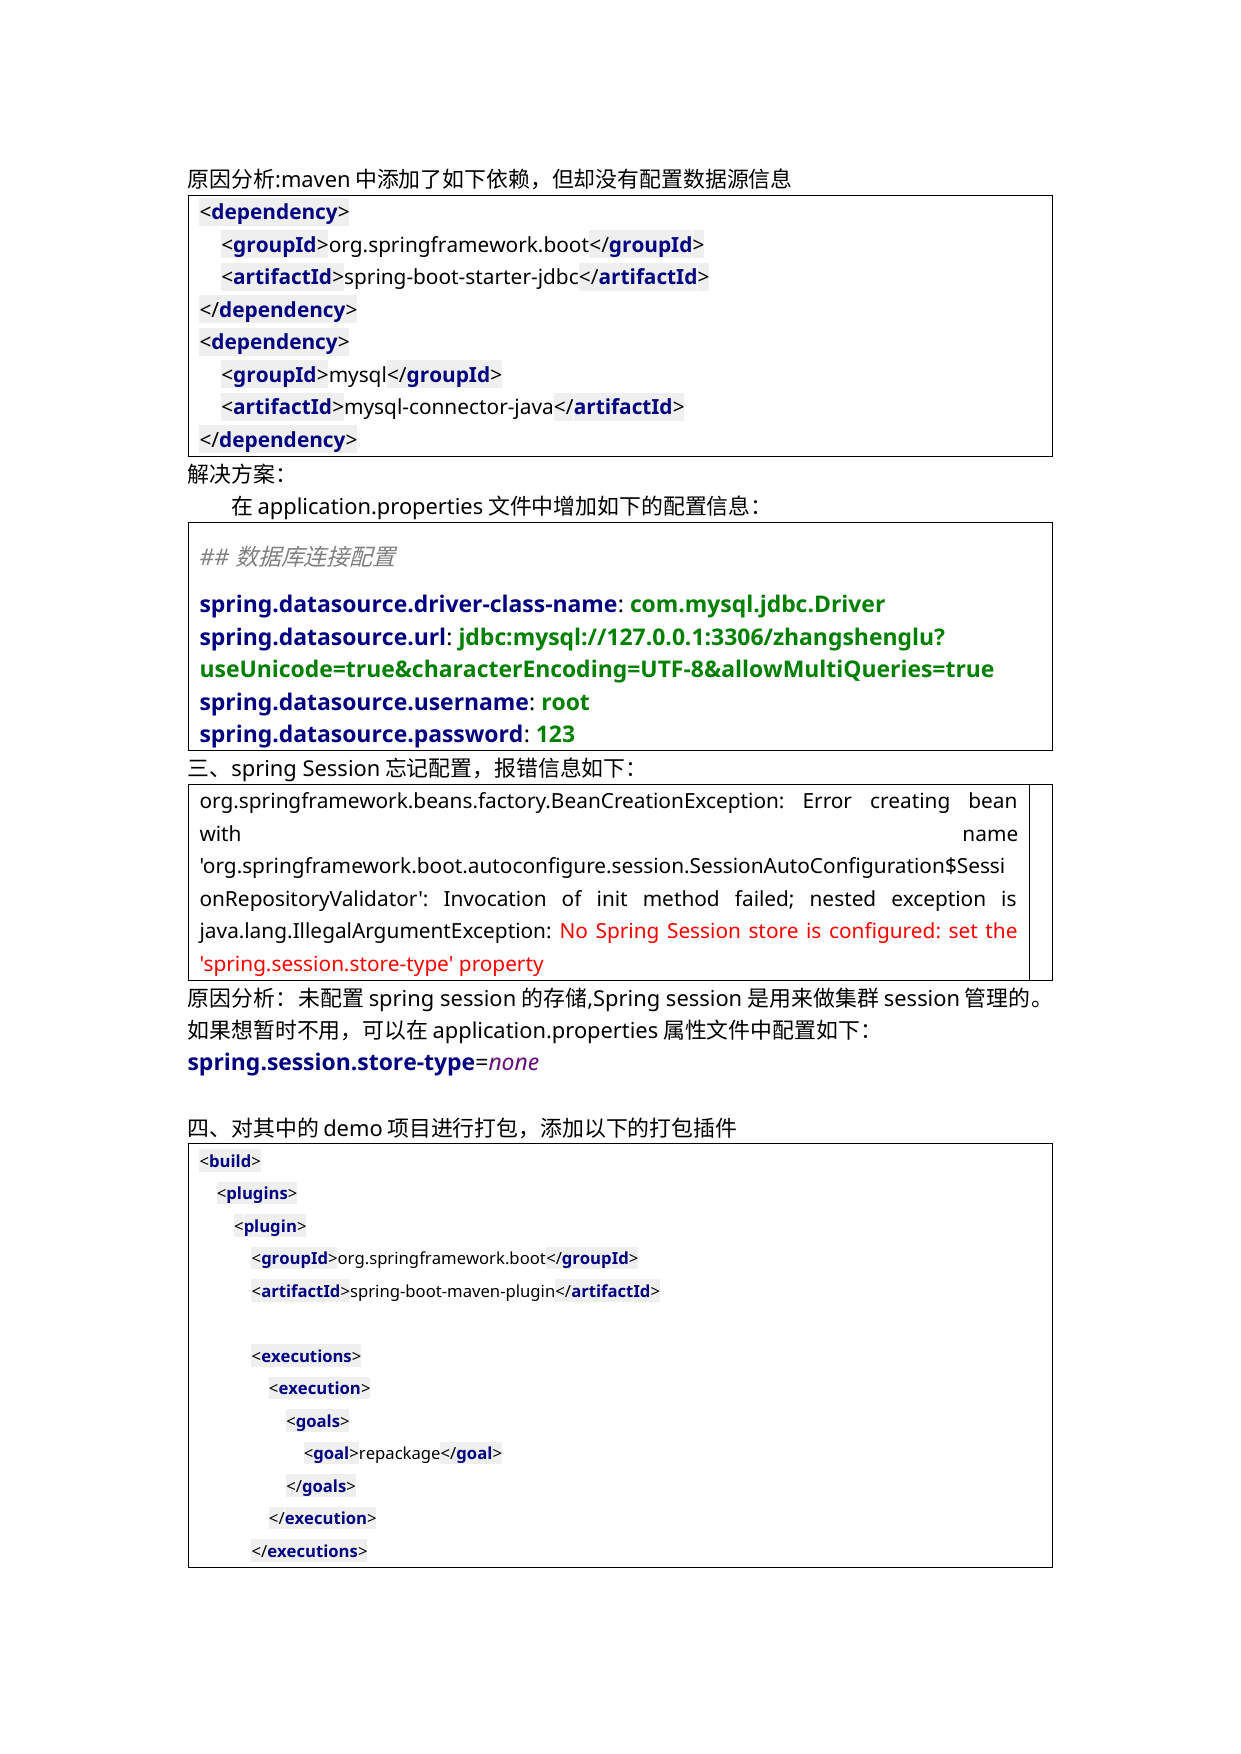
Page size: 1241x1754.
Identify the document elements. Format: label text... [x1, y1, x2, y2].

text 原因分析:maven中添加了如下依赖，但却没有配置数据源信息 [187, 162, 1053, 194]
table_header org.springframework.beans.factory.BeanCreationException: Error creating bean with name 'org.springframework.boot.autoconfigure.session.SessionAutoConfiguration$SessionRepositoryValidator': Invocation of init method failed; nested exception is java.lang.IllegalArgumentException: No Spring Session store is configured: set the 'spring.session.store-type' property [189, 785, 1029, 980]
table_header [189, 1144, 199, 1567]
text 在application.properties文件中增加如下的配置信息： [187, 489, 1053, 522]
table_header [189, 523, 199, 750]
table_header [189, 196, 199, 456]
table_header [1030, 785, 1052, 980]
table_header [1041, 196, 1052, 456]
text 原因分析：未配置spring session的存储,Spring session是用来做集群session管理的。如果想暂时不用，可以在application.properties属性文件中配置如下： [187, 981, 1053, 1046]
text 四、对其中的demo项目进行打包，添加以下的打包插件 [187, 1111, 1053, 1143]
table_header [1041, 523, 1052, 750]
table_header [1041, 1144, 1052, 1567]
text spring.session.store-type=none [187, 1046, 1053, 1078]
text 解决方案： [187, 457, 1053, 489]
text 三、spring Session忘记配置，报错信息如下： [187, 751, 1053, 784]
